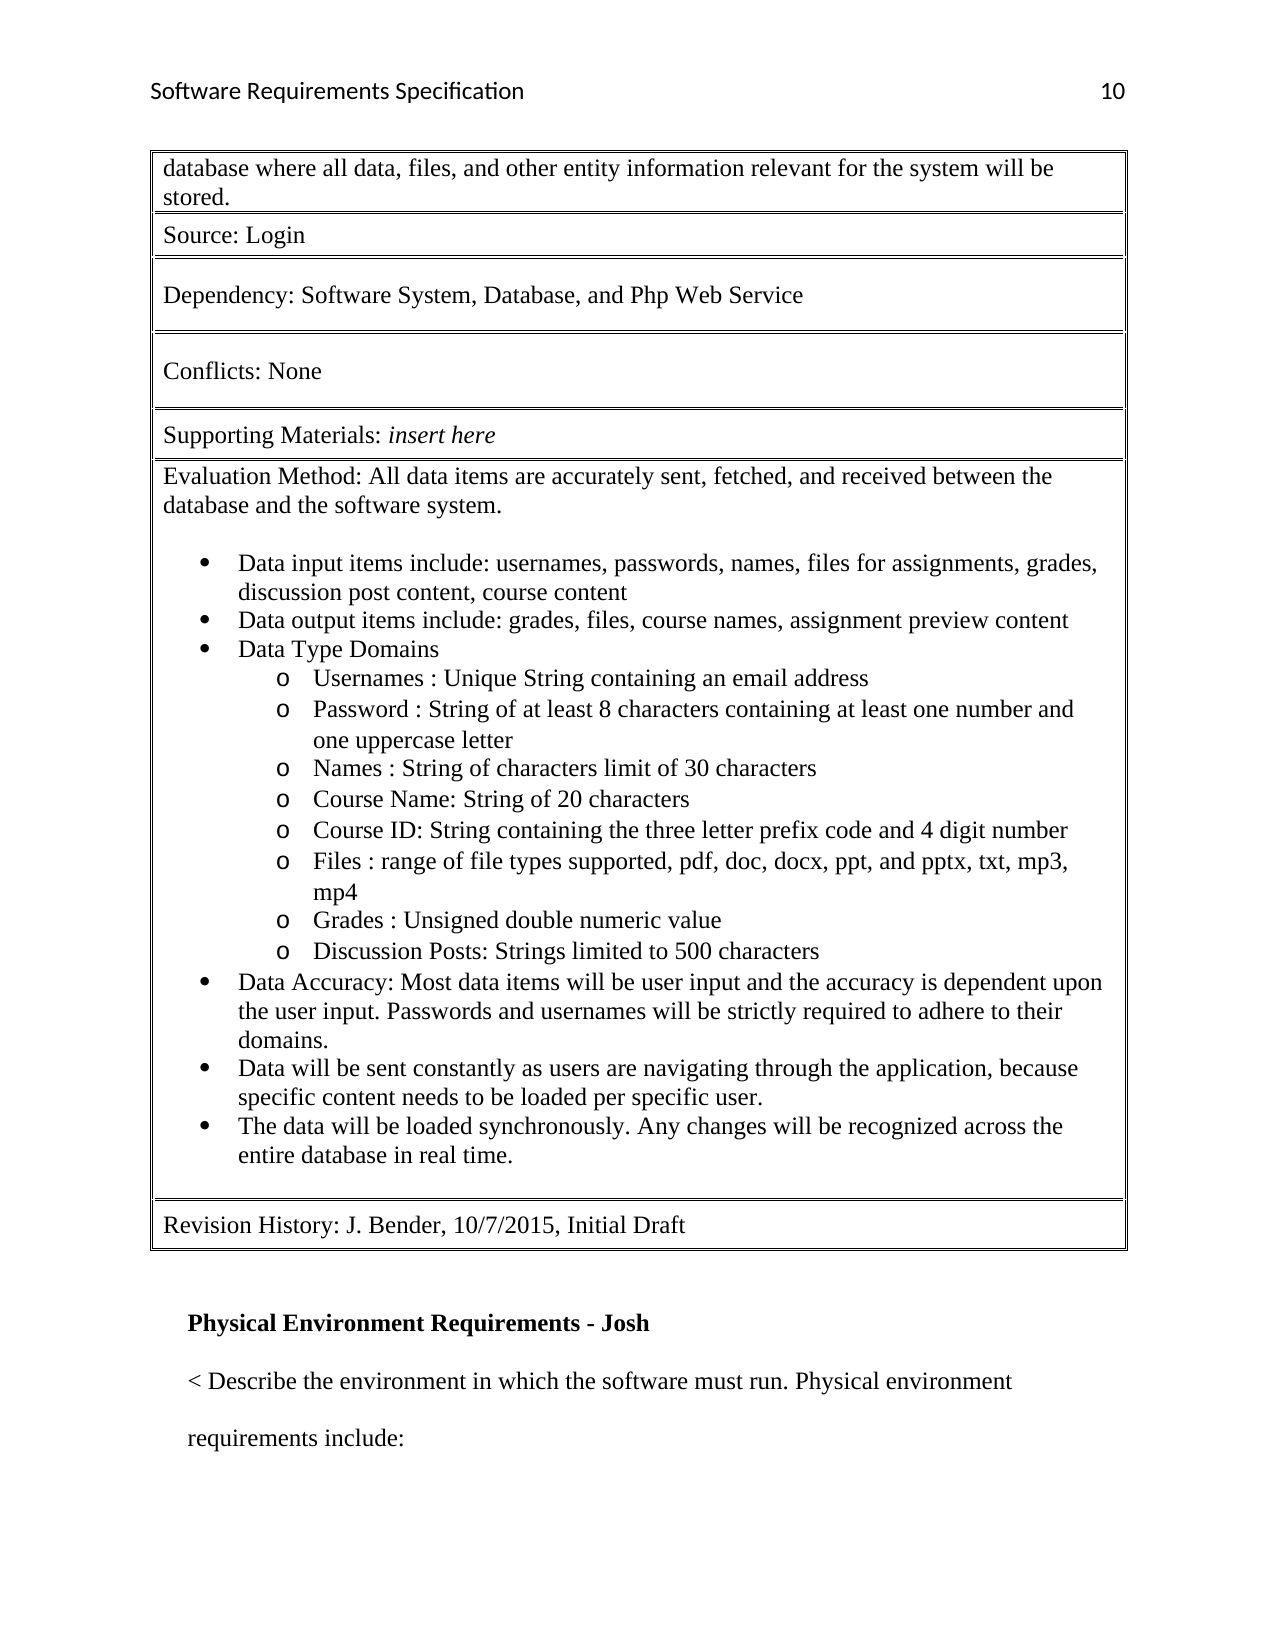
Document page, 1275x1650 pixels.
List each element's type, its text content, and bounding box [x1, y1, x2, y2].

table_cell Conflicts: None [152, 330, 1127, 407]
text Physical Environment Requirements - Josh [187, 1308, 1125, 1337]
text < Describe the environment in which the software must run. Physical environment requirements include: [187, 1366, 1125, 1452]
table_cell Evaluation Method: All data items are accurately sent, fetched, and received between the database and the software system. Data input items include: usernames, passwords, names, files for assignments, grades, discussion post content, course content Data output items include: grades, files, course names, assignment preview content Data Type Domains Usernames : Unique String containing an email address Password : String of at least 8 characters containing at least one number and one uppercase letter Names : String of characters limit of 30 characters Course Name: String of 20 characters Course ID: String containing the three letter prefix code and 4 digit number Files : range of file types supported, pdf, doc, docx, ppt, and pptx, txt, mp3, mp4 Grades : Unsigned double numeric value Discussion Posts: Strings limited to 500 characters Data Accuracy: Most data items will be user input and the accuracy is dependent upon the user input. Passwords and usernames will be strictly required to adhere to their domains. Data will be sent constantly as users are navigating through the application, because specific content needs to be loaded per specific user. The data will be loaded synchronously. Any changes will be recognized across the entire database in real time. [152, 458, 1127, 1198]
table_cell Revision History: J. Bender, 10/7/2015, Initial Draft [153, 1198, 1125, 1248]
table_cell Supporting Materials: insert here [152, 407, 1127, 458]
table_cell Dependency: Software System, Database, and Php Web Service [152, 255, 1127, 330]
table_cell Source: Login [153, 211, 1125, 255]
